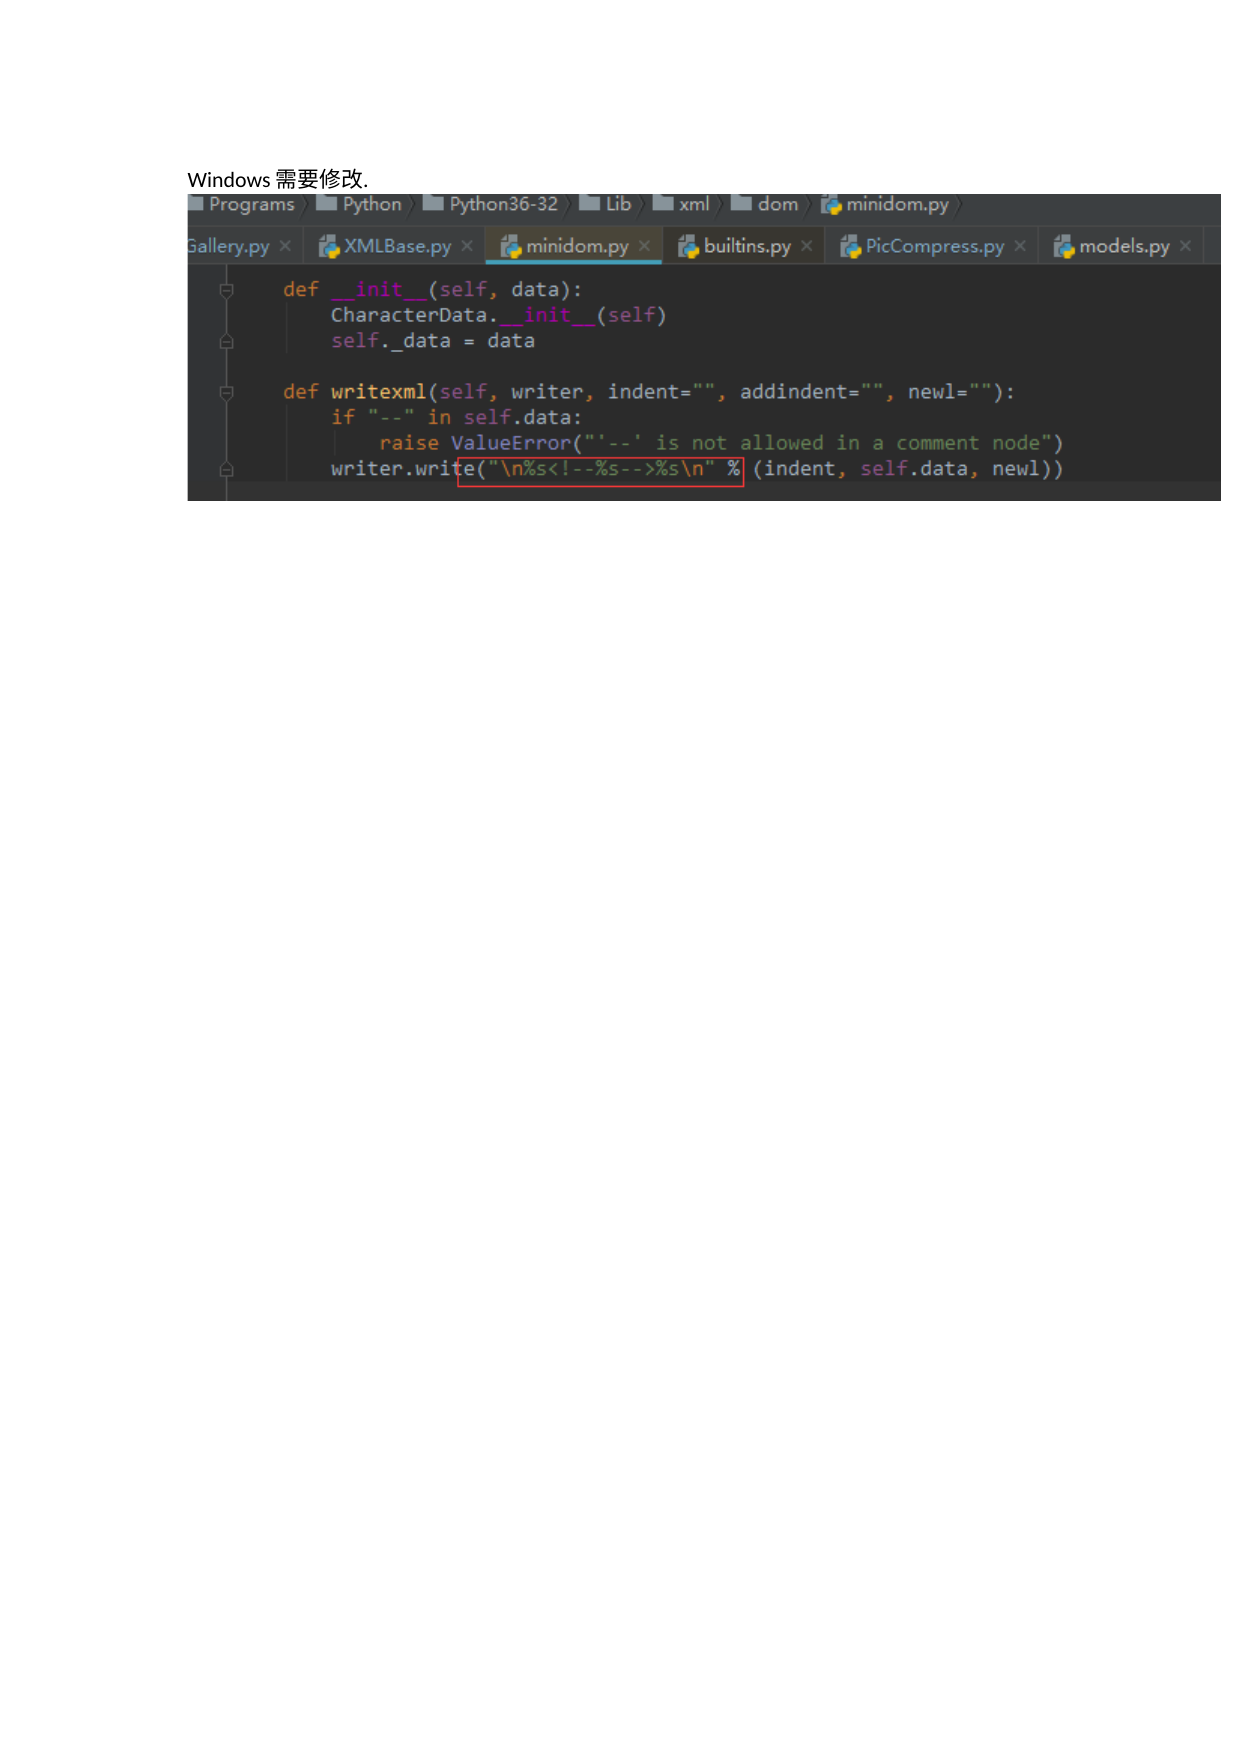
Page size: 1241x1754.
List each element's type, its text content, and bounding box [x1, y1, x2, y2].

picture [187, 194, 1221, 501]
text Windows 需要修改. [187, 162, 1053, 194]
